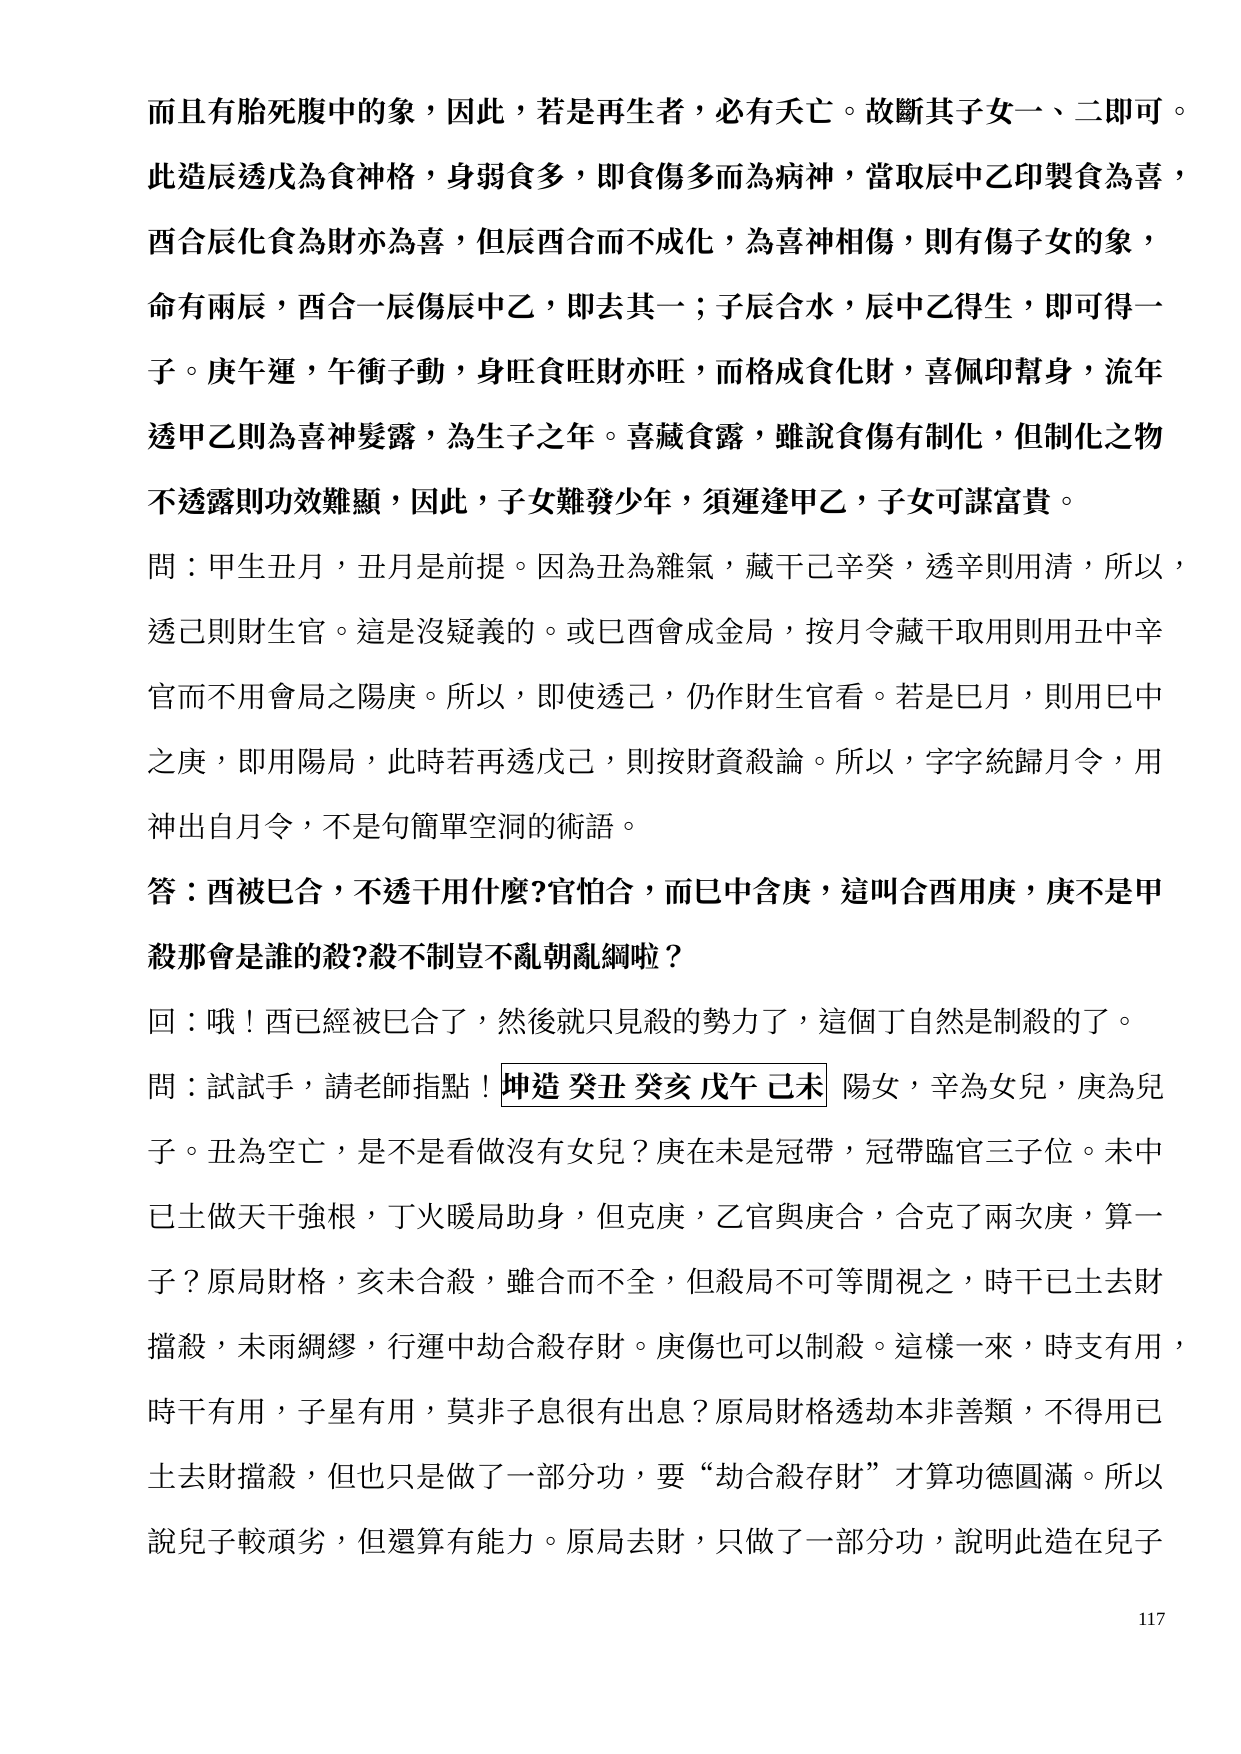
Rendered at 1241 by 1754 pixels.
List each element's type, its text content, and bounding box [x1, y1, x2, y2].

text 回：哦！酉已經被巳合了，然後就只見殺的勢力了，這個丁自然是制殺的了。 [148, 987, 1165, 1052]
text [148, 1052, 1165, 1572]
text 問：甲生丑月，丑月是前提。因為丑為雜氣，藏干己辛癸，透辛則用清，所以，透己則財生官。這是沒疑義的。或巳酉會成金局，按月令藏干取用則用丑中辛官而不用會局之陽庚。所以，即使透己，仍作財生官看。若是巳月，則用巳中之庚，即用陽局，此時若再透戊己，則按財資殺論。所以，字字統歸月令，用神出自月令，不是句簡單空洞的術語。 [148, 532, 1165, 857]
text 答：酉被巳合，不透干用什麼?官怕合，而巳中含庚，這叫合酉用庚，庚不是甲殺那會是誰的殺?殺不制豈不亂朝亂綱啦？ [148, 857, 1165, 987]
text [148, 77, 1165, 532]
